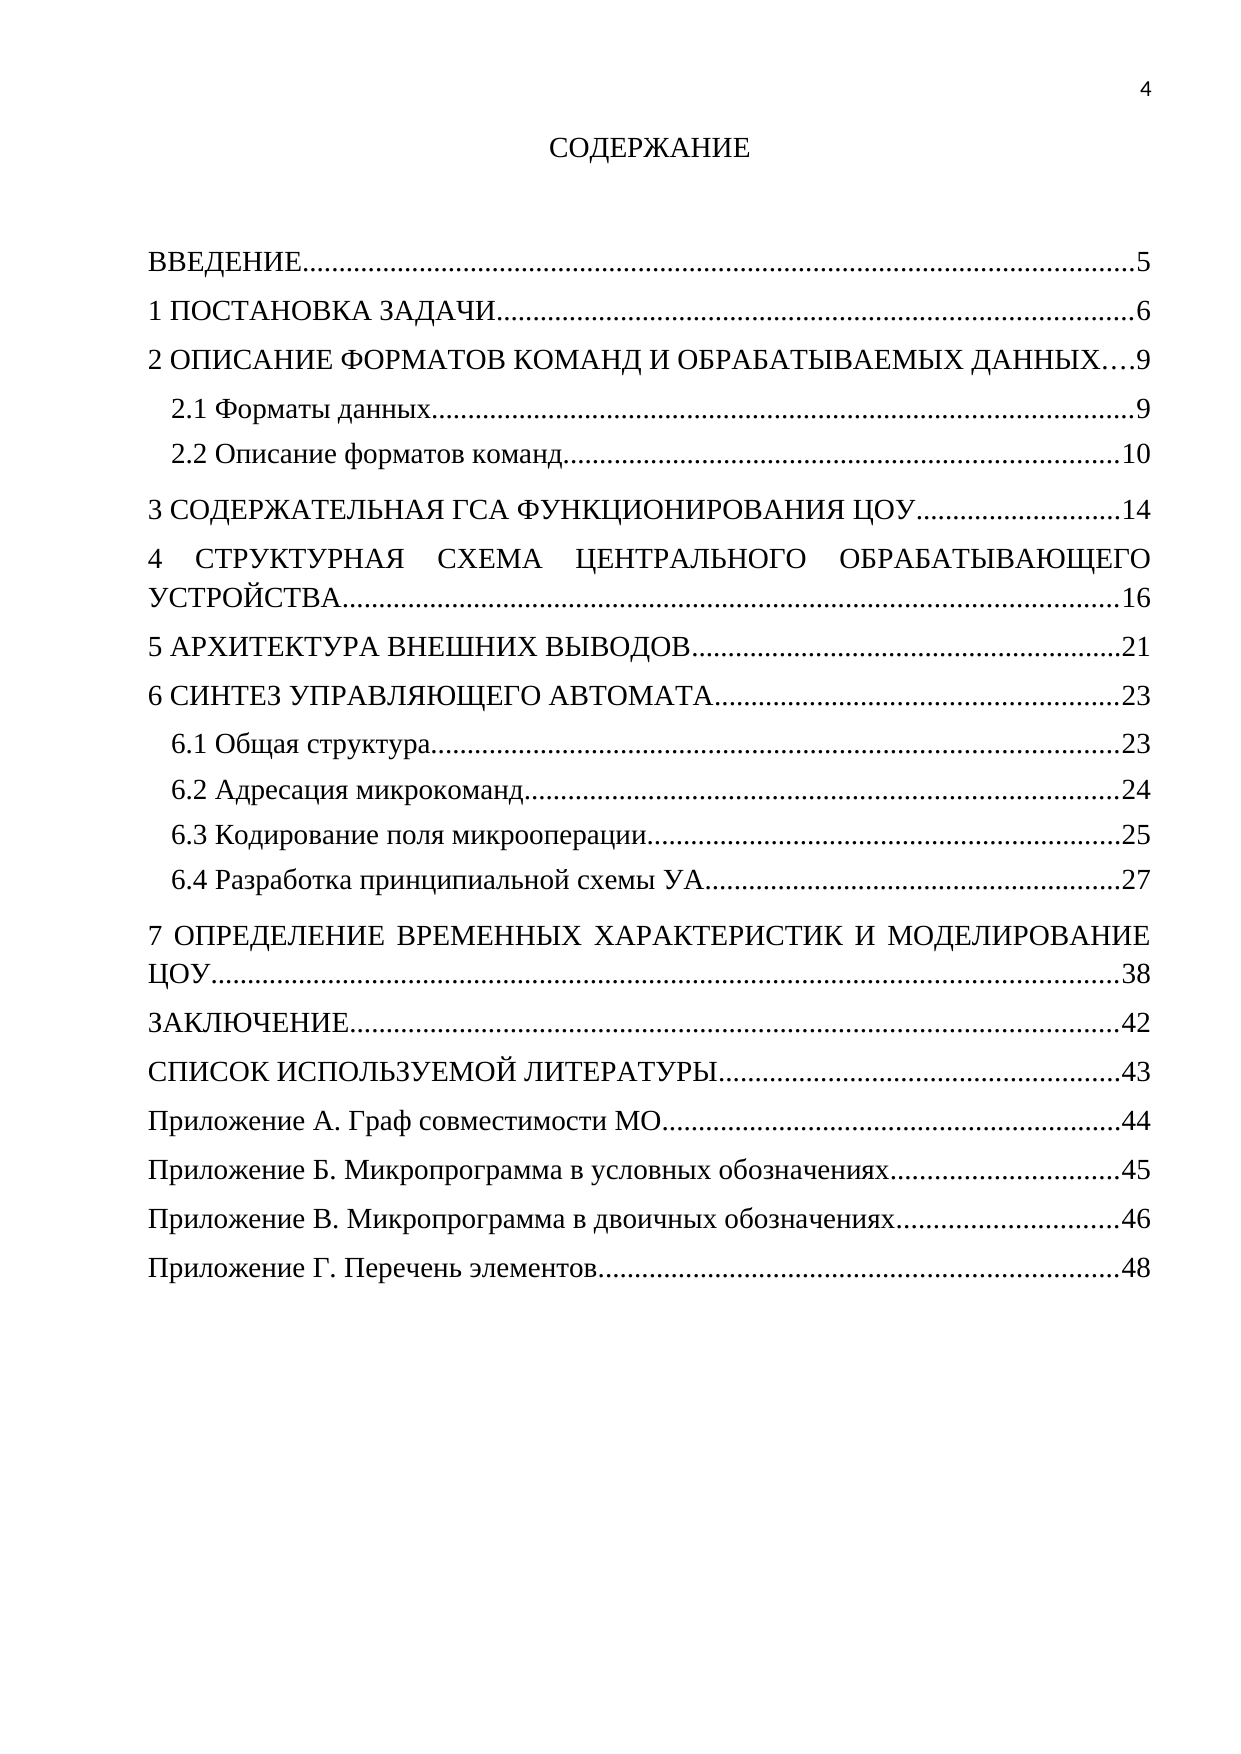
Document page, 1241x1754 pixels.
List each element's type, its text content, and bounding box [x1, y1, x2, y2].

text ВВЕДЕНИЕ 5 [148, 244, 1152, 278]
text 3 СОДЕРЖАТЕЛЬНАЯ ГСА ФУНКЦИОНИРОВАНИЯ ЦОУ 14 [148, 492, 1152, 526]
text 6.1 Общая структура 23 [171, 727, 1152, 760]
text 7 ОПРЕДЕЛЕНИЕ ВРЕМЕННЫХ ХАРАКТЕРИСТИК И МОДЕЛИРОВАНИЕ ЦОУ 38 [148, 918, 1152, 990]
text 5 АРХИТЕКТУРА ВНЕШНИХ ВЫВОДОВ 21 [148, 629, 1152, 662]
text 2.2 Описание форматов команд 10 [171, 437, 1152, 470]
text 6 СИНТЕЗ УПРАВЛЯЮЩЕГО АВТОМАТА 23 [148, 678, 1152, 711]
text 2 ОПИСАНИЕ ФОРМАТОВ КОМАНД И ОБРАБАТЫВАЕМЫХ ДАННЫХ 9 [148, 342, 1152, 376]
text 6.2 Адресация микрокоманд 24 [171, 772, 1152, 805]
text 1 ПОСТАНОВКА ЗАДАЧИ 6 [148, 293, 1152, 327]
text Приложение Б. Микропрограмма в условных обозначениях 45 [148, 1152, 1152, 1186]
text Приложение А. Граф совместимости МО 44 [148, 1103, 1152, 1137]
text 4 СТРУКТУРНАЯ СХЕМА ЦЕНТРАЛЬНОГО ОБРАБАТЫВАЮЩЕГО УСТРОЙСТВА 16 [148, 541, 1152, 613]
text Приложение В. Микропрограмма в двоичных обозначениях 46 [148, 1201, 1152, 1235]
text ЗАКЛЮЧЕНИЕ 42 [148, 1005, 1152, 1039]
text СПИСОК ИСПОЛЬЗУЕМОЙ ЛИТЕРАТУРЫ 43 [148, 1054, 1152, 1088]
text Приложение Г. Перечень элементов 48 [148, 1250, 1152, 1284]
text СОДЕРЖАНИЕ [148, 130, 1152, 163]
text 6.3 Кодирование поля микрооперации 25 [171, 817, 1152, 851]
text 2.1 Форматы данных 9 [171, 391, 1152, 425]
text 6.4 Разработка принципиальной схемы УА 27 [171, 862, 1152, 896]
